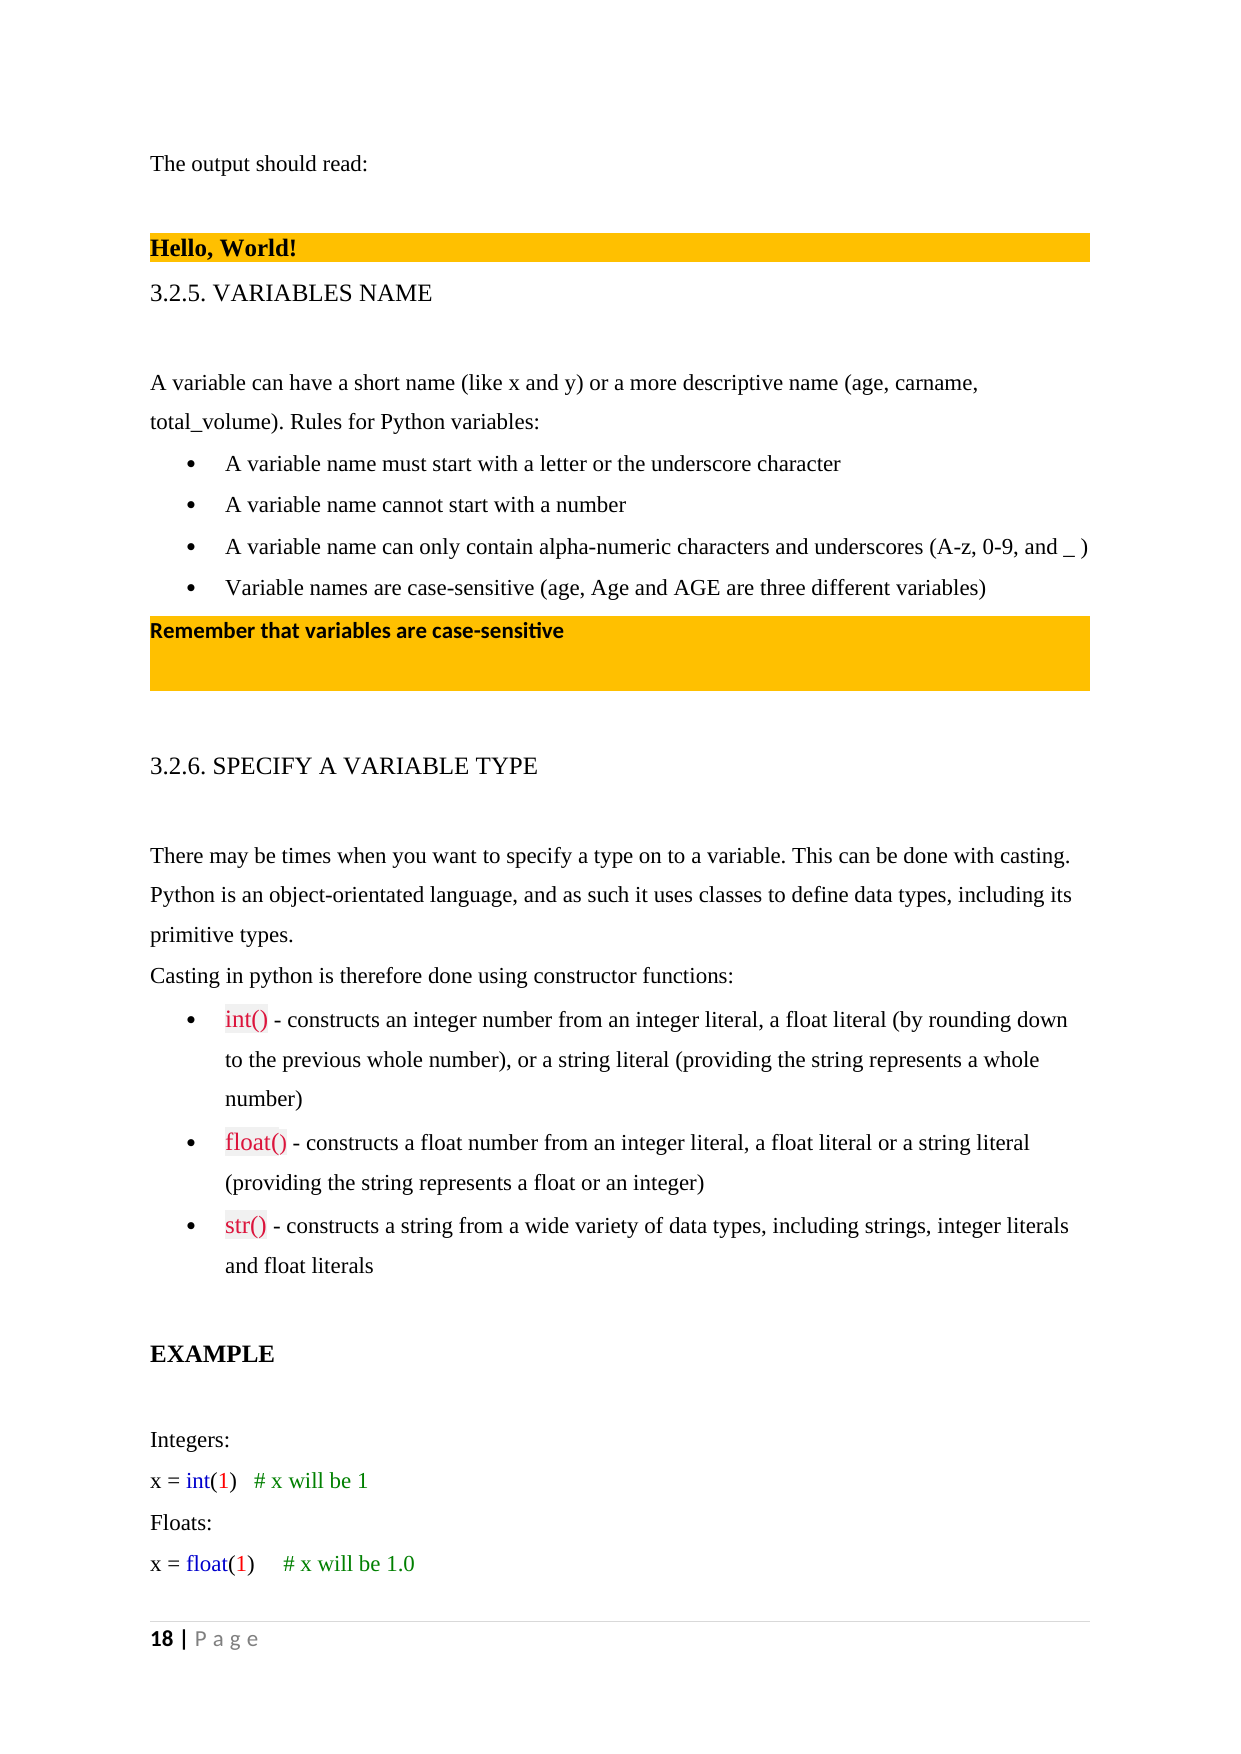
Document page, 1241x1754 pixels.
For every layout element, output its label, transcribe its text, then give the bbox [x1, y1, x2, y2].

subtitle EXAMPLE [150, 1339, 1090, 1368]
list float() - constructs a float number from an integer literal, a float literal or a string literal (providing the string represents a float or an integer) [187, 1127, 1090, 1195]
text The output should read: [150, 150, 1090, 176]
list Variable names are case-sensitive (age, Age and AGE are three different variables) [187, 574, 1090, 601]
subtitle 3.2.6. SPECIFY A VARIABLE TYPE [150, 751, 1090, 780]
list A variable name cannot start with a number [187, 491, 1090, 518]
text Hello, World! [150, 233, 1090, 262]
list A variable name must start with a letter or the underscore character [187, 450, 1090, 476]
text x = int(1) # x will be 1 [150, 1467, 1090, 1493]
text Floats: [150, 1509, 1090, 1535]
list int() - constructs an integer number from an integer literal, a float literal (by rounding down to the previous whole number), or a string literal (providing the string represents a whole number) [187, 1004, 1090, 1112]
text Casting in python is therefore done using constructor functions: [150, 962, 1090, 989]
list str() - constructs a string from a wide variety of data types, including strings, integer literals and float literals [187, 1210, 1090, 1278]
text Integers: [150, 1426, 1090, 1452]
text Remember that variables are case-sensitive [150, 616, 1090, 644]
text 3.2.5. VARIABLES NAME [150, 278, 1090, 307]
text There may be times when you want to specify a type on to a variable. This can be done with casting. Python is an object-orientated language, and as such it uses classes to define data types, including its primitive types. [150, 842, 1090, 947]
text x = float(1) # x will be 1.0 [150, 1550, 1090, 1577]
list A variable name can only contain alpha-numeric characters and underscores (A-z, 0-9, and _ ) [187, 533, 1090, 559]
text A variable can have a short name (like x and y) or a more descriptive name (age, carname, total_volume). Rules for Python variables: [150, 369, 1090, 434]
